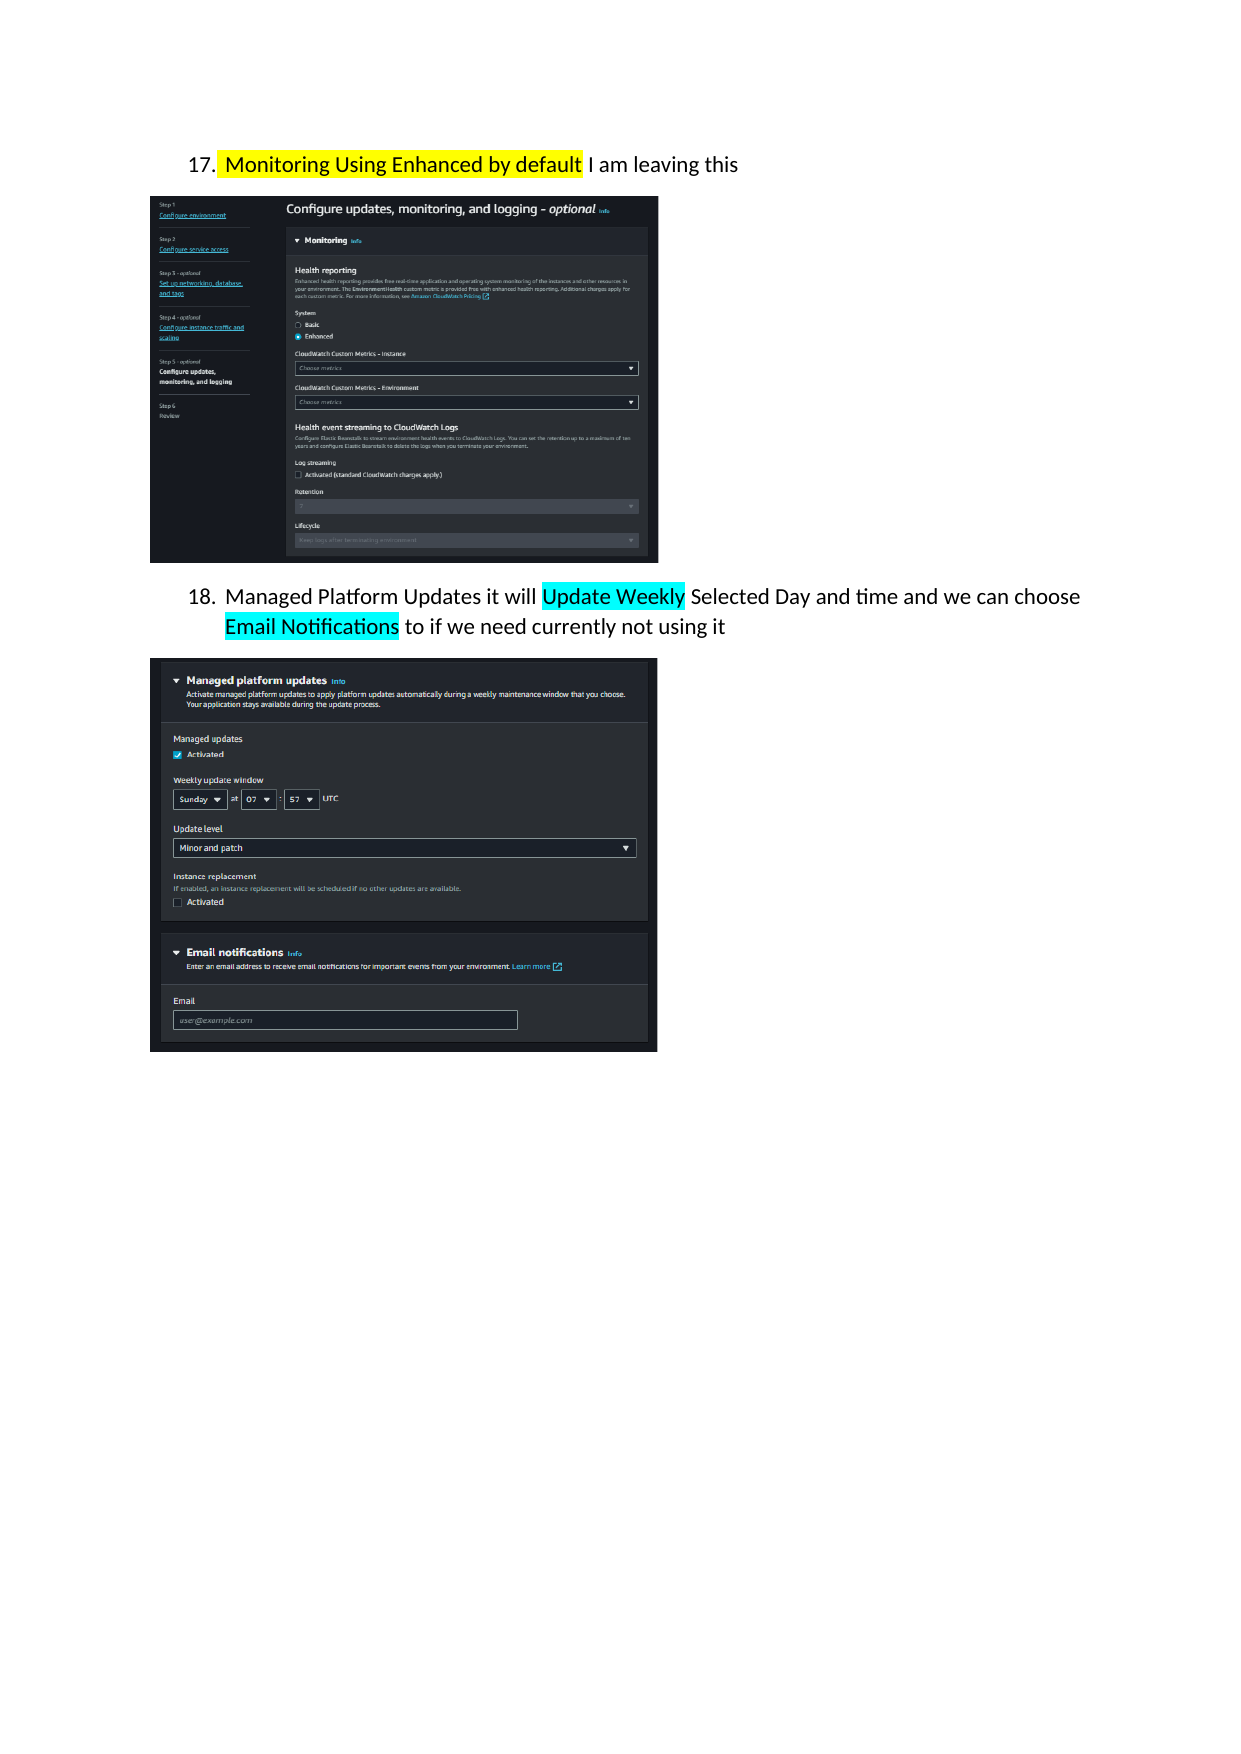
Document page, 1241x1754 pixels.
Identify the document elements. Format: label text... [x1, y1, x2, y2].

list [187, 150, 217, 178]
picture [150, 196, 659, 563]
list Monitoring Using Enhanced by default I am leaving this [583, 150, 1090, 178]
picture [150, 658, 658, 1052]
list Managed Platform Updates it will Update Weekly Selected Day and time and we can choose Email Notifications to if we need currently not using it [187, 582, 1090, 640]
